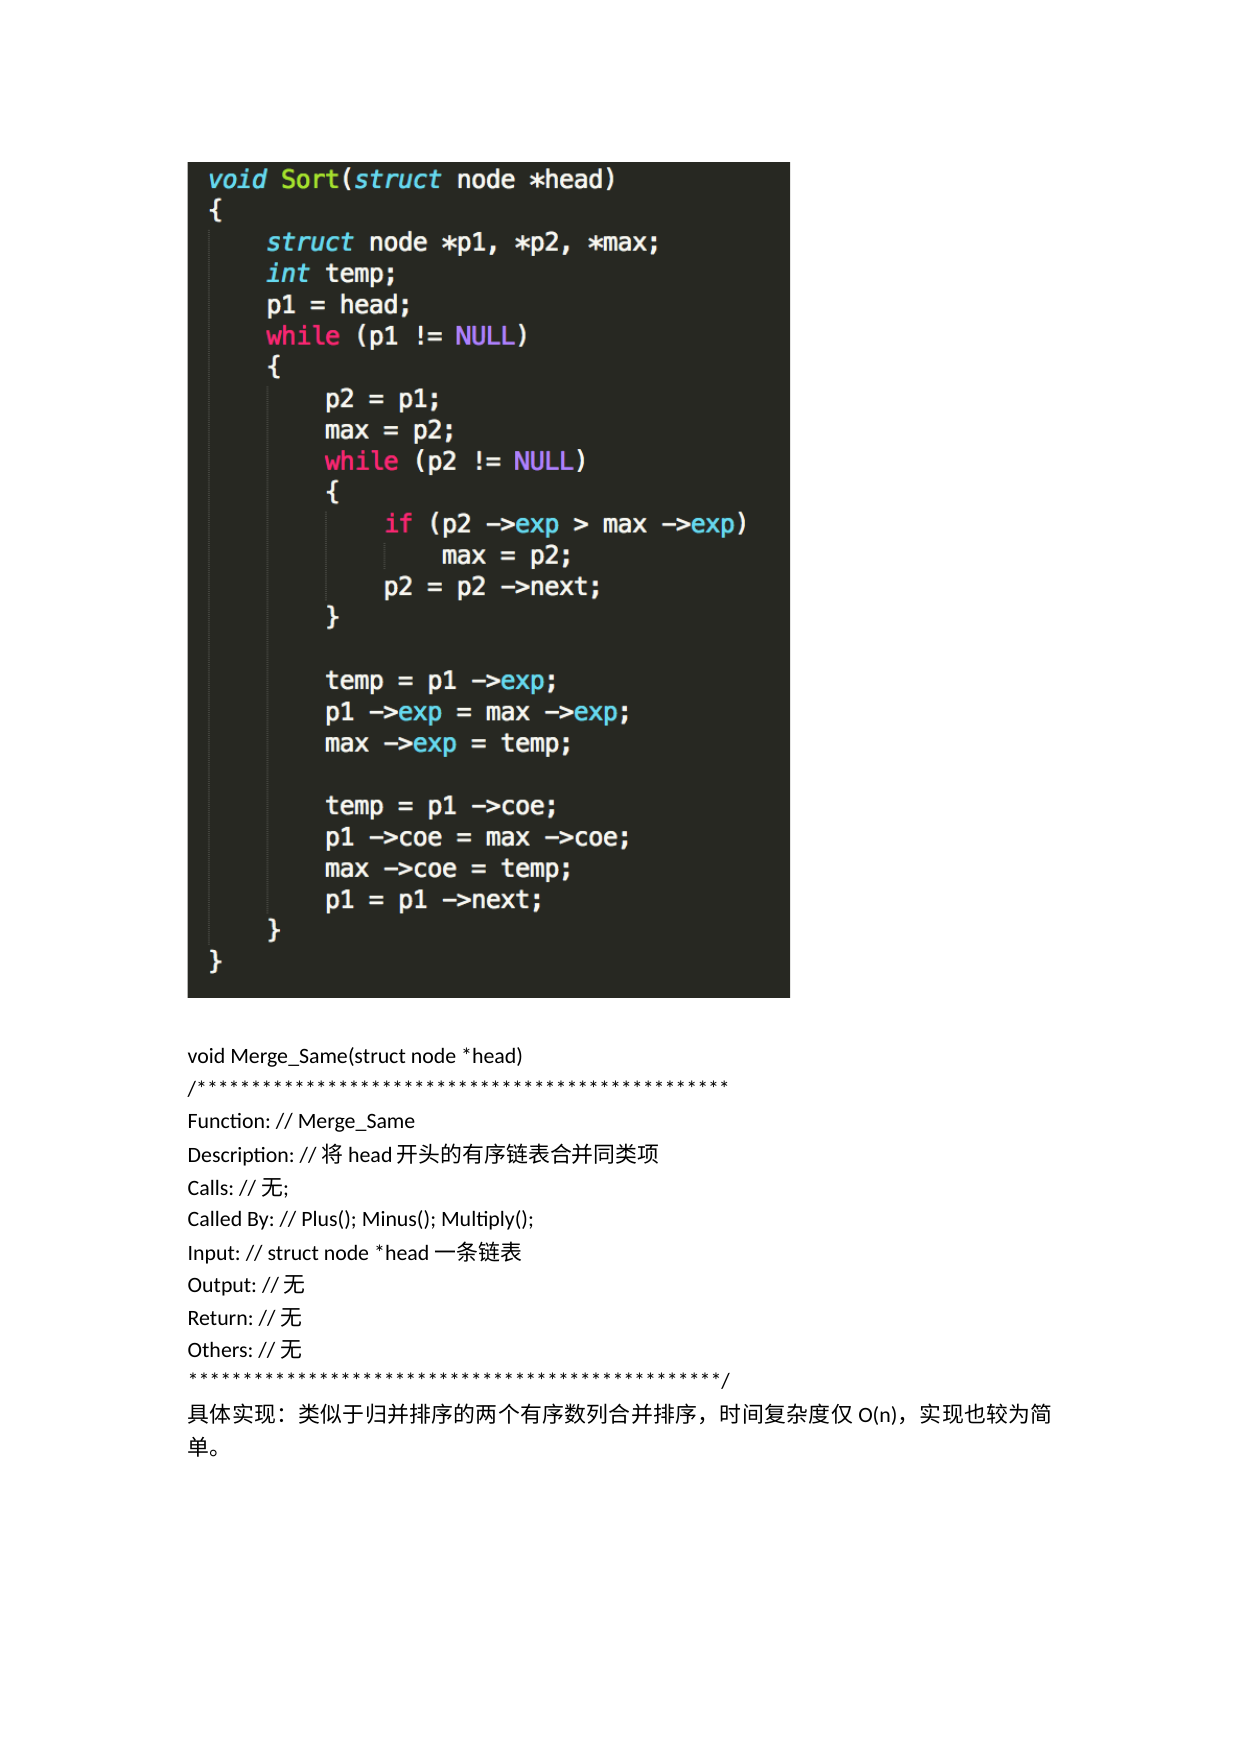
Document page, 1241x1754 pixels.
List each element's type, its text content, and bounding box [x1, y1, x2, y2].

text 具体实现：类似于归并排序的两个有序数列合并排序，时间复杂度仅O(n)，实现也较为简单。 [187, 1397, 1053, 1462]
text void Merge_Same(struct node *head) [187, 1039, 1053, 1072]
picture [187, 162, 791, 998]
text Others: // 无 [187, 1332, 1053, 1364]
text Called By: // Plus(); Minus(); Multiply(); [187, 1202, 1053, 1234]
text Return: // 无 [187, 1299, 1053, 1332]
text Function: // Merge_Same [187, 1104, 1053, 1137]
text Output: // 无 [187, 1267, 1053, 1299]
text *************************************************/ [187, 1364, 1053, 1397]
text /************************************************* [187, 1072, 1053, 1104]
text Description: // 将head开头的有序链表合并同类项 [187, 1137, 1053, 1169]
text Input: // struct node *head 一条链表 [187, 1234, 1053, 1267]
text Calls: // 无; [187, 1169, 1053, 1202]
